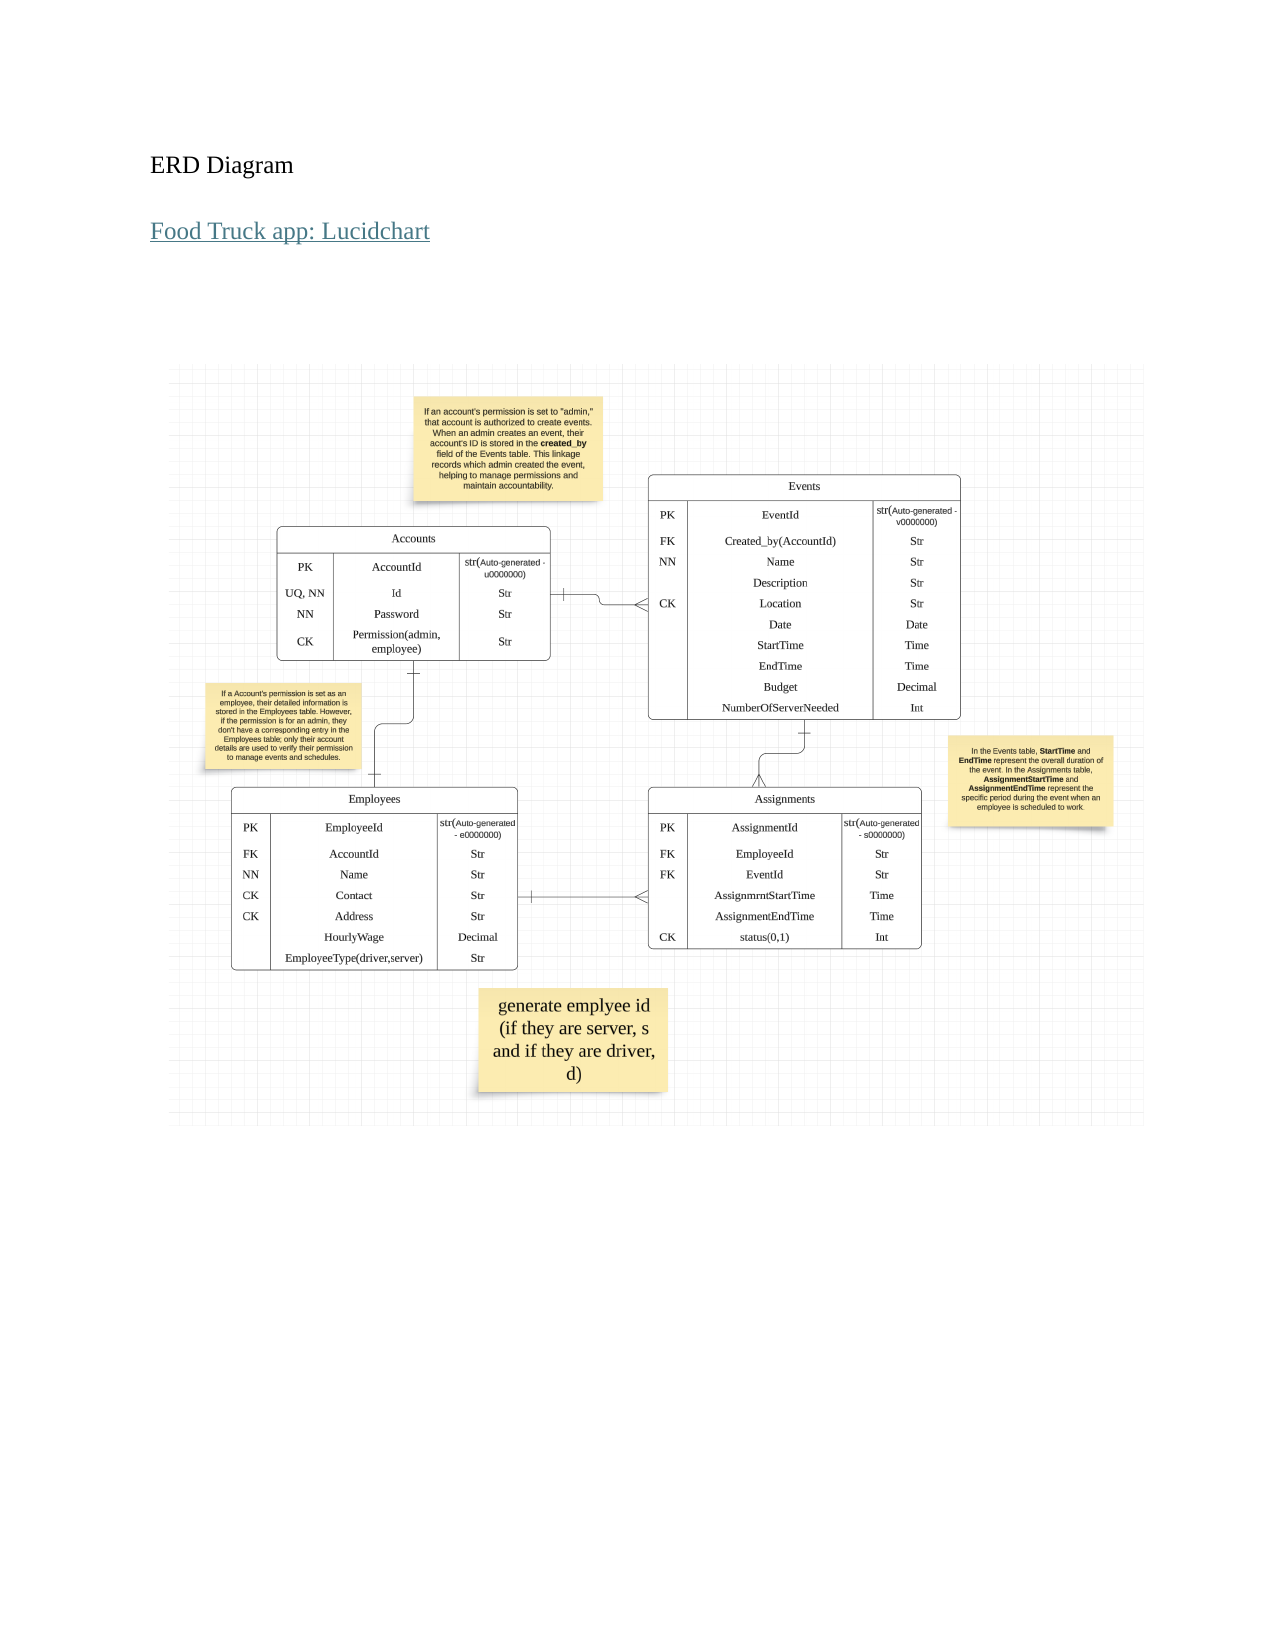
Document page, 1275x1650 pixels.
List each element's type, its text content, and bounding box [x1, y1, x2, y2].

subtitle ERD Diagram [150, 150, 1125, 179]
text Food Truck app: Lucidchart [150, 216, 1125, 244]
